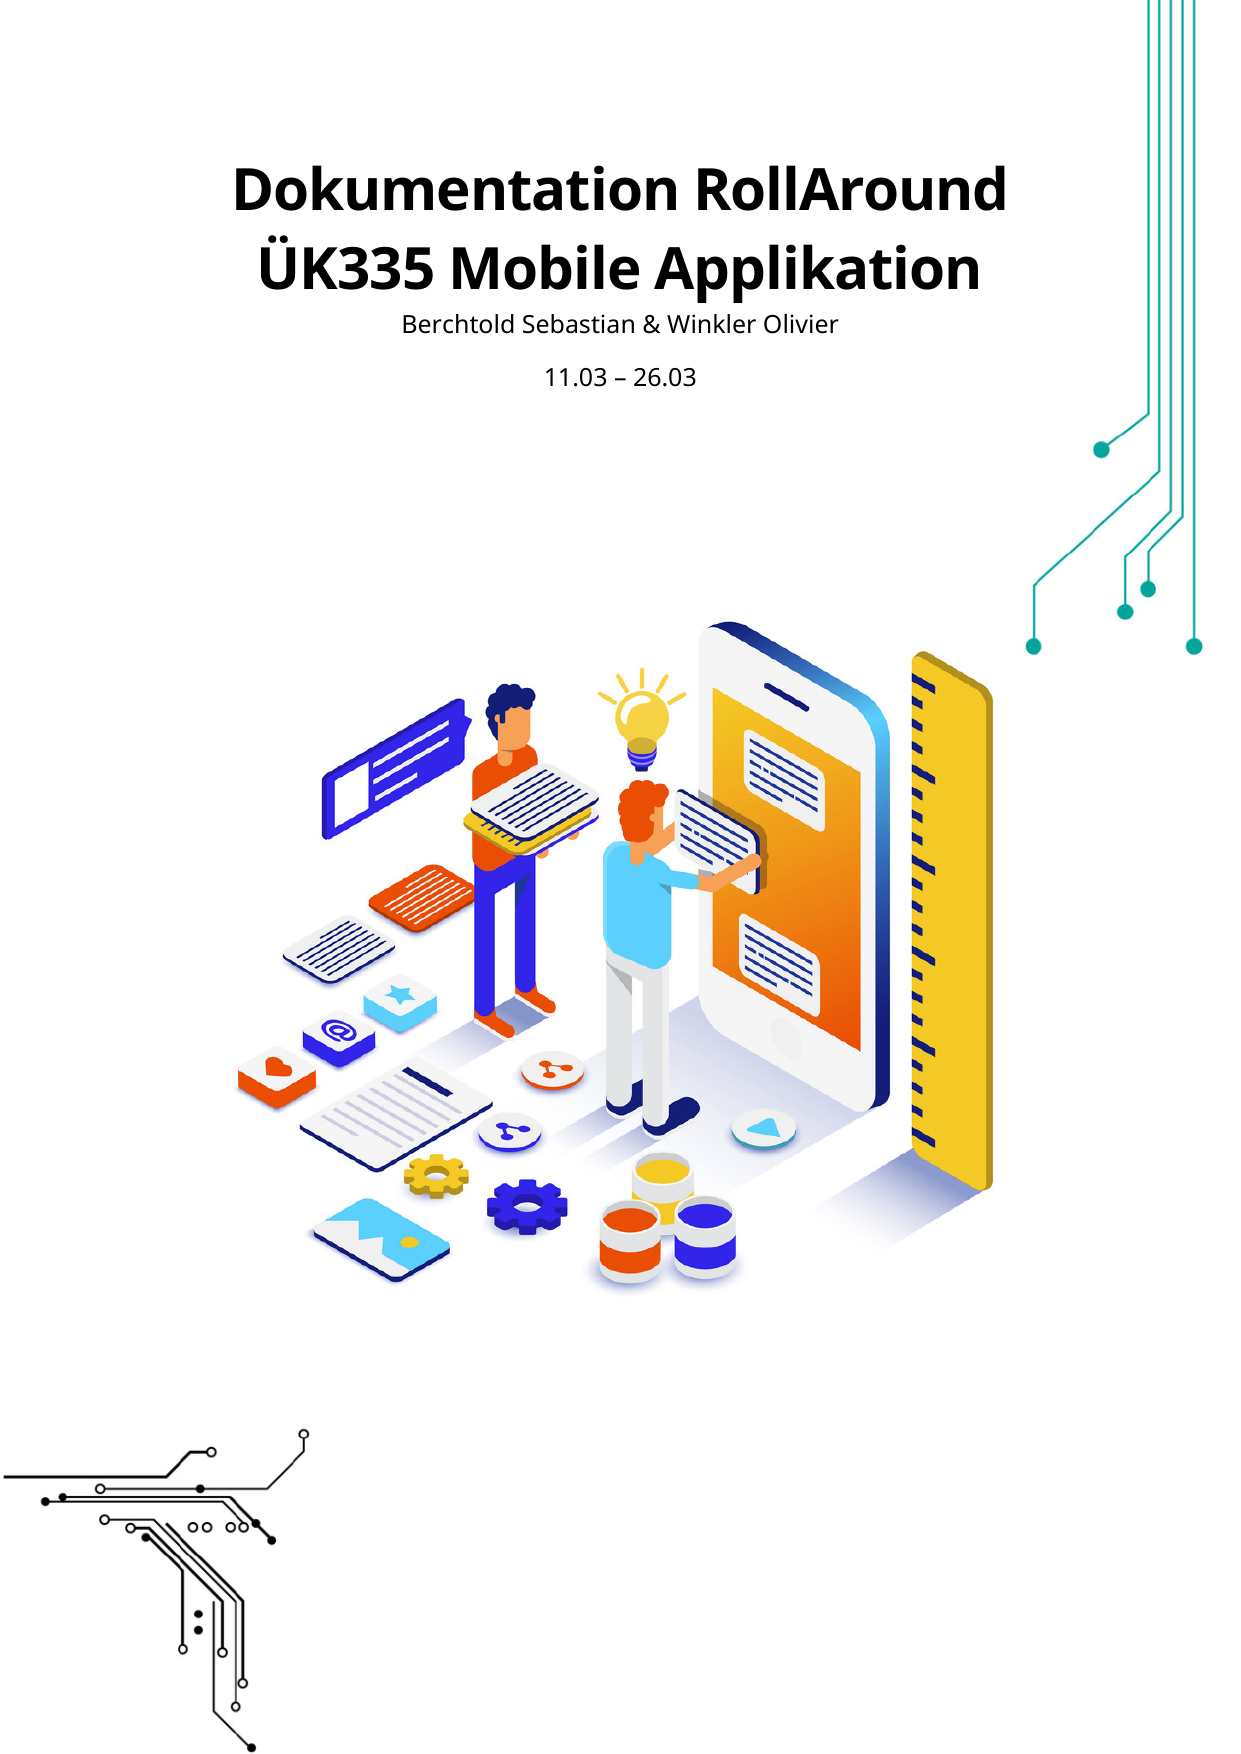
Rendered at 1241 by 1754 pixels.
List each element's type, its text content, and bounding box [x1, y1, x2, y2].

text 11.03 – 26.03 [148, 360, 1093, 394]
title Dokumentation RollAround ÜK335 Mobile Applikation [148, 148, 1093, 307]
picture [461, 0, 1239, 1314]
text Berchtold Sebastian & Winkler Olivier [148, 307, 1093, 341]
picture [0, 1422, 317, 1753]
